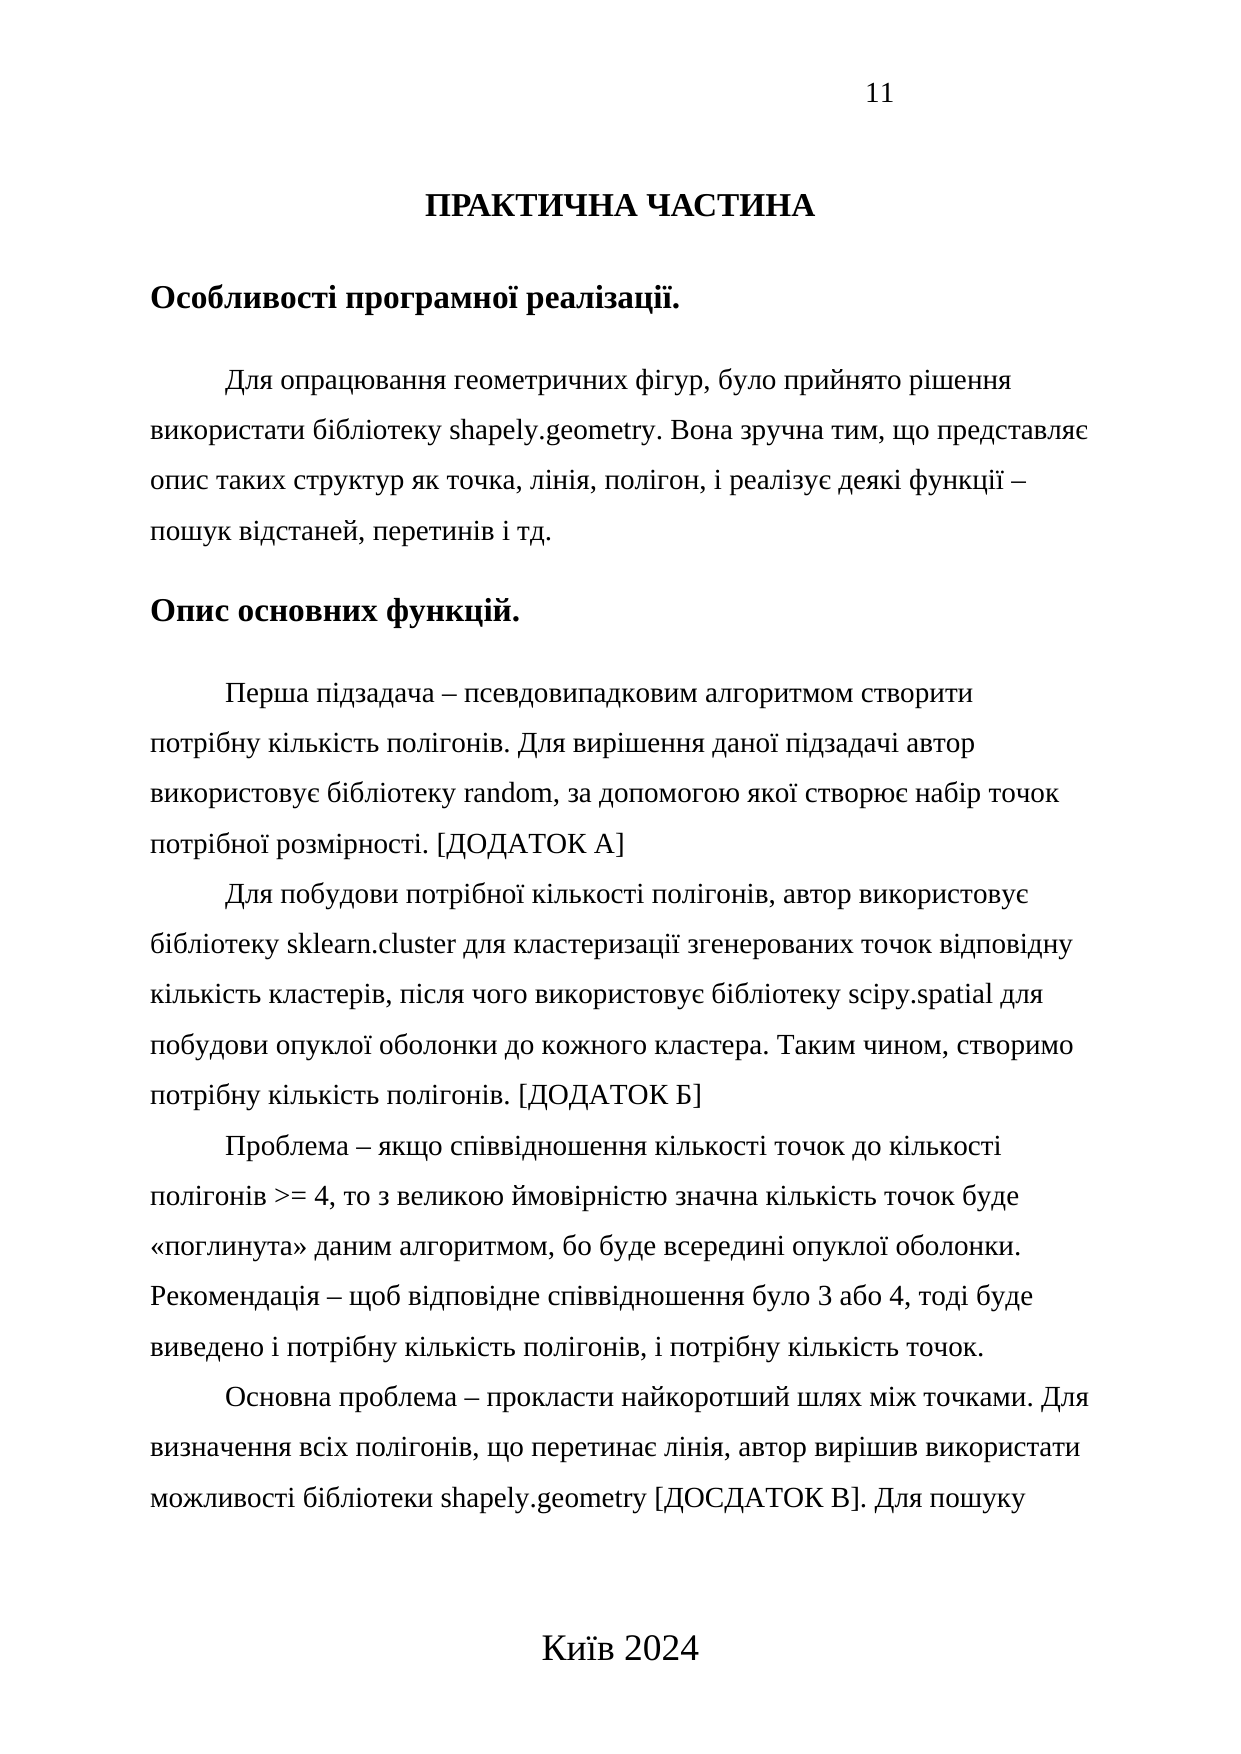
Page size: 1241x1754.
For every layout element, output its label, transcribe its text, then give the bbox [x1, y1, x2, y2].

title ПРАКТИЧНА ЧАСТИНА [150, 185, 1090, 224]
subtitle Опис основних функцій. [150, 590, 1090, 628]
text Перша підзадача – псевдовипадковим алгоритмом створити потрібну кількість полігонів. Для вирішення даної підзадачі автор використовує бібліотеку random, за допомогою якої створює набір точок потрібної розмірності. [ДОДАТОК А] [150, 675, 1090, 859]
subtitle Особливості програмної реалізації. [150, 277, 1090, 316]
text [150, 1379, 1090, 1513]
text Для побудови потрібної кількості полігонів, автор використовує бібліотеку sklearn.cluster для кластеризації згенерованих точок відповідну кількість кластерів, після чого використовує бібліотеку scipy.spatial для побудови опуклої оболонки до кожного кластера. Таким чином, створимо потрібну кількість полігонів. [ДОДАТОК Б] [150, 876, 1090, 1111]
text Для опрацювання геометричних фігур, було прийнято рішення використати бібліотеку shapely.geometry. Вона зручна тим, що представляє опис таких структур як точка, лінія, полігон, і реалізує деякі функції – пошук відстаней, перетинів і тд. [150, 362, 1090, 546]
text Проблема – якщо співвідношення кількості точок до кількості полігонів >= 4, то з великою ймовірністю значна кількість точок буде «поглинута» даним алгоритмом, бо буде всередині опуклої оболонки. Рекомендація – щоб відповідне співвідношення було 3 або 4, тоді буде виведено і потрібну кількість полігонів, і потрібну кількість точок. [150, 1128, 1090, 1362]
